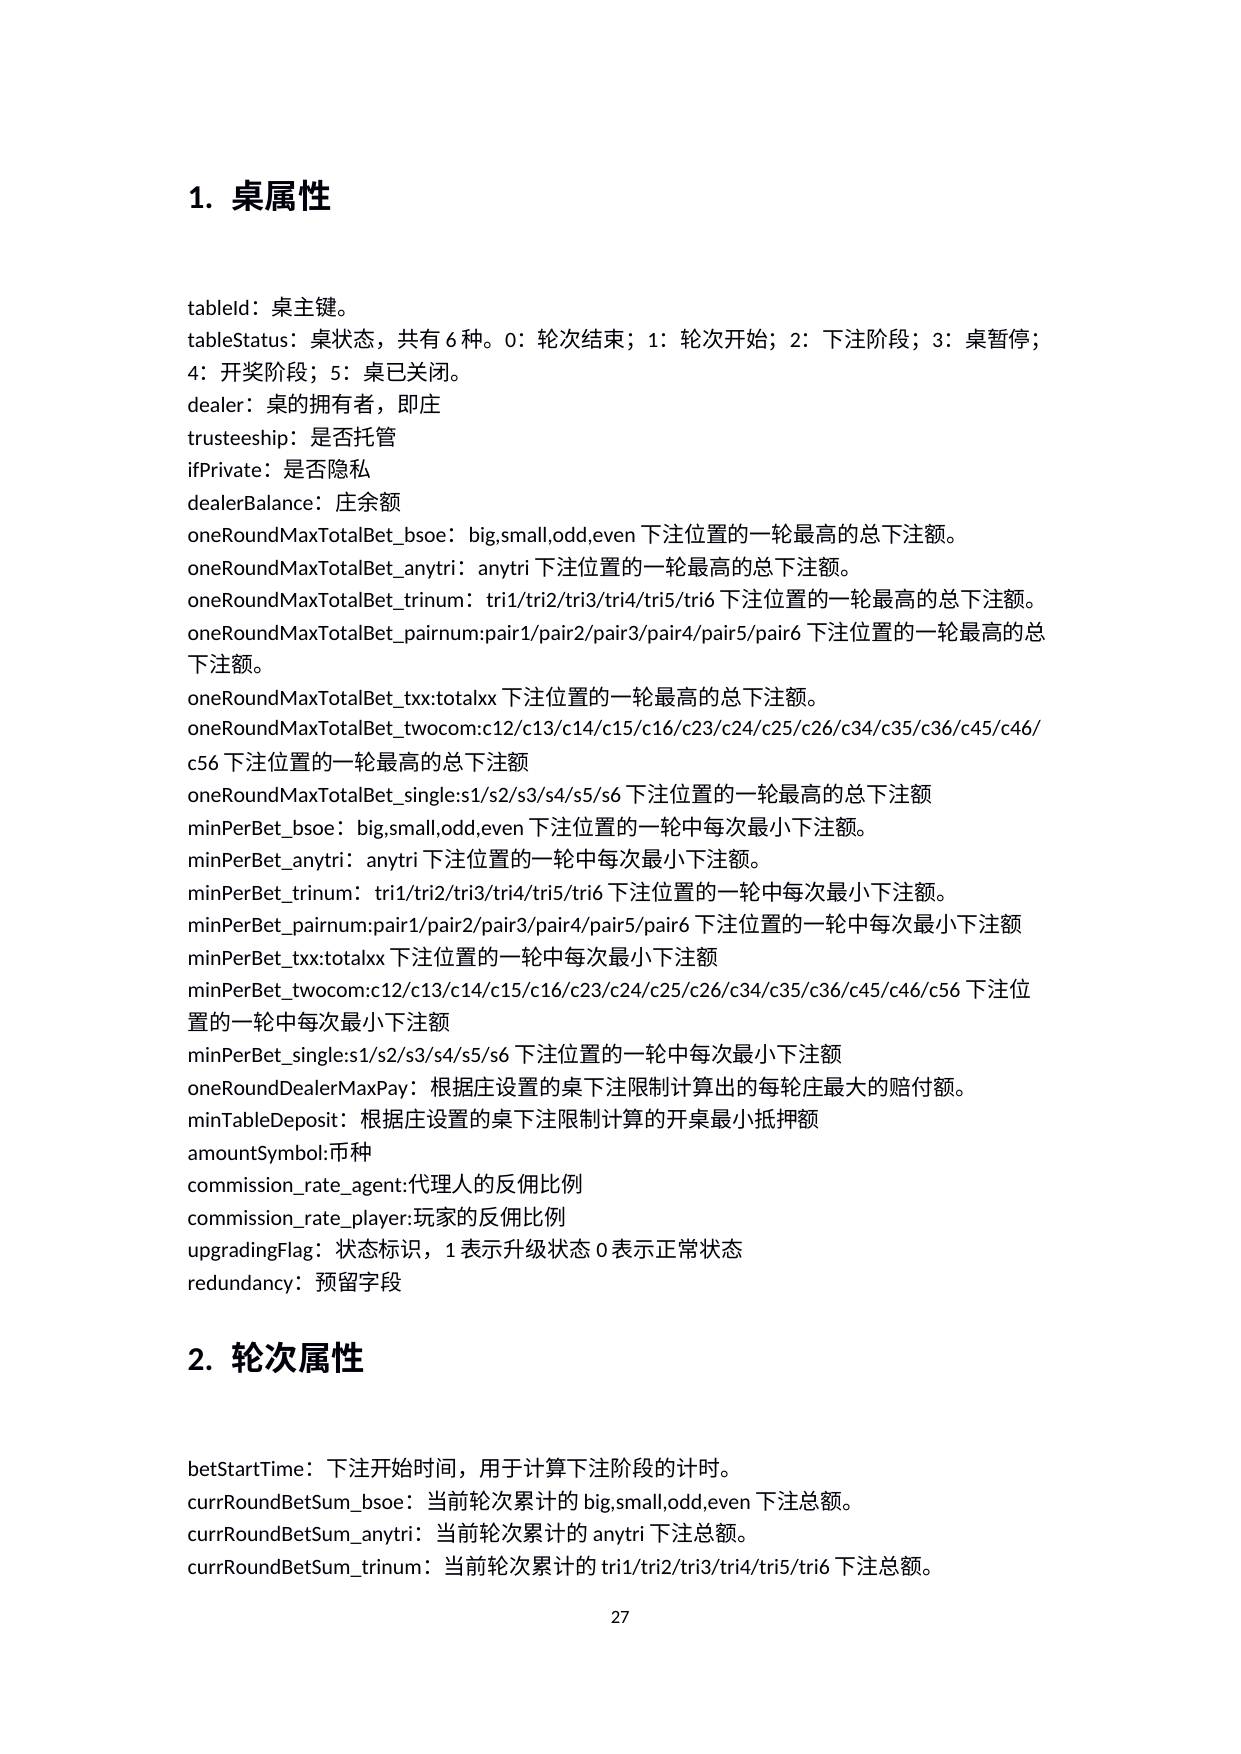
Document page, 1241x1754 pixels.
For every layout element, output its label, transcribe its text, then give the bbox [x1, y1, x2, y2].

text tableStatus：桌状态，共有6种。0：轮次结束；1：轮次开始；2：下注阶段；3：桌暂停；4：开奖阶段；5：桌已关闭。 [187, 322, 1053, 387]
text upgradingFlag：状态标识，1表示升级状态 0表示正常状态 [187, 1232, 1053, 1264]
text redundancy：预留字段 [187, 1264, 1053, 1297]
text betStartTime：下注开始时间，用于计算下注阶段的计时。 [187, 1451, 1053, 1483]
text oneRoundMaxTotalBet_txx:totalxx下注位置的一轮最高的总下注额。 [187, 679, 1053, 712]
text oneRoundMaxTotalBet_anytri：anytri下注位置的一轮最高的总下注额。 [187, 549, 1053, 582]
text oneRoundMaxTotalBet_single:s1/s2/s3/s4/s5/s6下注位置的一轮最高的总下注额 [187, 777, 1053, 809]
text currRoundBetSum_anytri：当前轮次累计的anytri 下注总额。 [187, 1516, 1053, 1548]
text minPerBet_pairnum:pair1/pair2/pair3/pair4/pair5/pair6下注位置的一轮中每次最小下注额 [187, 907, 1053, 939]
text minPerBet_anytri：anytri下注位置的一轮中每次最小下注额。 [187, 842, 1053, 874]
subtitle 轮次属性 [187, 1324, 1053, 1389]
text oneRoundMaxTotalBet_trinum：tri1/tri2/tri3/tri4/tri5/tri6下注位置的一轮最高的总下注额。 [187, 582, 1053, 614]
text oneRoundMaxTotalBet_twocom:c12/c13/c14/c15/c16/c23/c24/c25/c26/c34/c35/c36/c45/c46/c56下注位置的一轮最高的总下注额 [187, 712, 1053, 777]
text ifPrivate：是否隐私 [187, 452, 1053, 484]
text minPerBet_bsoe：big,small,odd,even下注位置的一轮中每次最小下注额。 [187, 809, 1053, 842]
text amountSymbol:币种 [187, 1134, 1053, 1167]
subtitle 桌属性 [187, 162, 1053, 227]
text commission_rate_player:玩家的反佣比例 [187, 1199, 1053, 1232]
text minPerBet_txx:totalxx下注位置的一轮中每次最小下注额 [187, 939, 1053, 972]
text minTableDeposit：根据庄设置的桌下注限制计算的开桌最小抵押额 [187, 1102, 1053, 1134]
text tableId：桌主键。 [187, 289, 1053, 322]
text minPerBet_trinum：tri1/tri2/tri3/tri4/tri5/tri6下注位置的一轮中每次最小下注额。 [187, 874, 1053, 907]
text commission_rate_agent:代理人的反佣比例 [187, 1167, 1053, 1199]
text minPerBet_twocom:c12/c13/c14/c15/c16/c23/c24/c25/c26/c34/c35/c36/c45/c46/c56下注位置的一轮中每次最小下注额 [187, 972, 1053, 1037]
text oneRoundMaxTotalBet_pairnum:pair1/pair2/pair3/pair4/pair5/pair6下注位置的一轮最高的总下注额。 [187, 614, 1053, 679]
text dealer：桌的拥有者，即庄 [187, 387, 1053, 419]
text oneRoundMaxTotalBet_bsoe：big,small,odd,even下注位置的一轮最高的总下注额。 [187, 517, 1053, 549]
text minPerBet_single:s1/s2/s3/s4/s5/s6下注位置的一轮中每次最小下注额 [187, 1037, 1053, 1069]
text oneRoundDealerMaxPay：根据庄设置的桌下注限制计算出的每轮庄最大的赔付额。 [187, 1069, 1053, 1102]
text dealerBalance：庄余额 [187, 484, 1053, 517]
text currRoundBetSum_bsoe：当前轮次累计的big,small,odd,even下注总额。 [187, 1483, 1053, 1516]
text currRoundBetSum_trinum：当前轮次累计的tri1/tri2/tri3/tri4/tri5/tri6下注总额。 [187, 1548, 1053, 1581]
text trusteeship：是否托管 [187, 419, 1053, 452]
